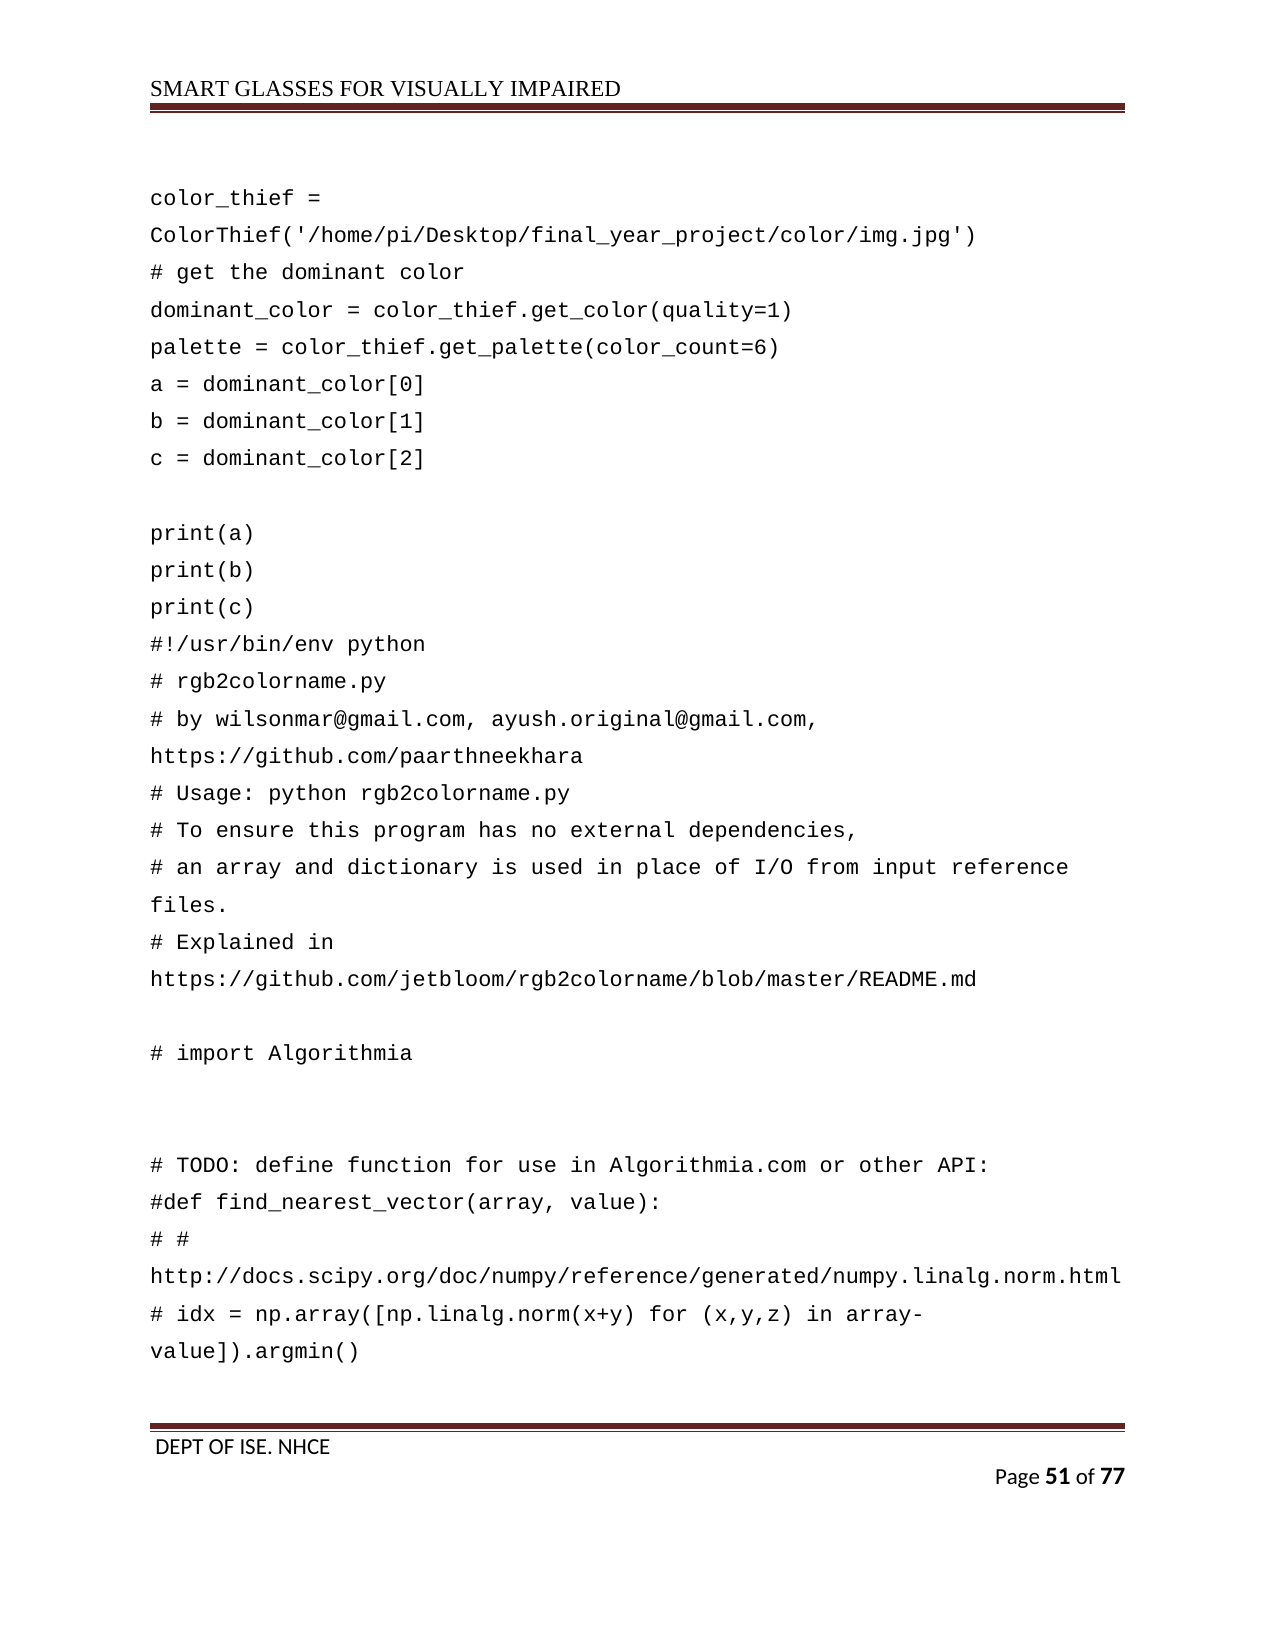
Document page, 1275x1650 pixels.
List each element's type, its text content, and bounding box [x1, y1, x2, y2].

text #!/usr/bin/env python [150, 633, 1125, 658]
text # rgb2colorname.py [150, 671, 1125, 695]
text c = dominant_color[2] [150, 447, 1125, 472]
text # an array and dictionary is used in place of I/O from input reference files. [150, 857, 1125, 918]
text # Usage: python rgb2colorname.py [150, 782, 1125, 807]
text # get the dominant color [150, 262, 1125, 286]
text # TODO: define function for use in Algorithmia.com or other API: [150, 1154, 1125, 1179]
text # by wilsonmar@gmail.com, ayush.original@gmail.com, https://github.com/paarthneekhara [150, 708, 1125, 770]
text dominant_color = color_thief.get_color(quality=1) [150, 299, 1125, 323]
text # import Algorithmia [150, 1042, 1125, 1067]
text palette = color_thief.get_palette(color_count=6) [150, 336, 1125, 361]
text print(b) [150, 559, 1125, 584]
text # idx = np.array([np.linalg.norm(x+y) for (x,y,z) in array-value]).argmin() [150, 1303, 1125, 1365]
text # # http://docs.scipy.org/doc/numpy/reference/generated/numpy.linalg.norm.html [150, 1228, 1125, 1290]
text b = dominant_color[1] [150, 410, 1125, 435]
text print(c) [150, 596, 1125, 621]
text color_thief = ColorThief('/home/pi/Desktop/final_year_project/color/img.jpg') [150, 187, 1125, 249]
text # To ensure this program has no external dependencies, [150, 819, 1125, 844]
text # Explained in https://github.com/jetbloom/rgb2colorname/blob/master/README.md [150, 931, 1125, 993]
text a = dominant_color[0] [150, 373, 1125, 398]
text #def find_nearest_vector(array, value): [150, 1191, 1125, 1216]
text print(a) [150, 522, 1125, 547]
